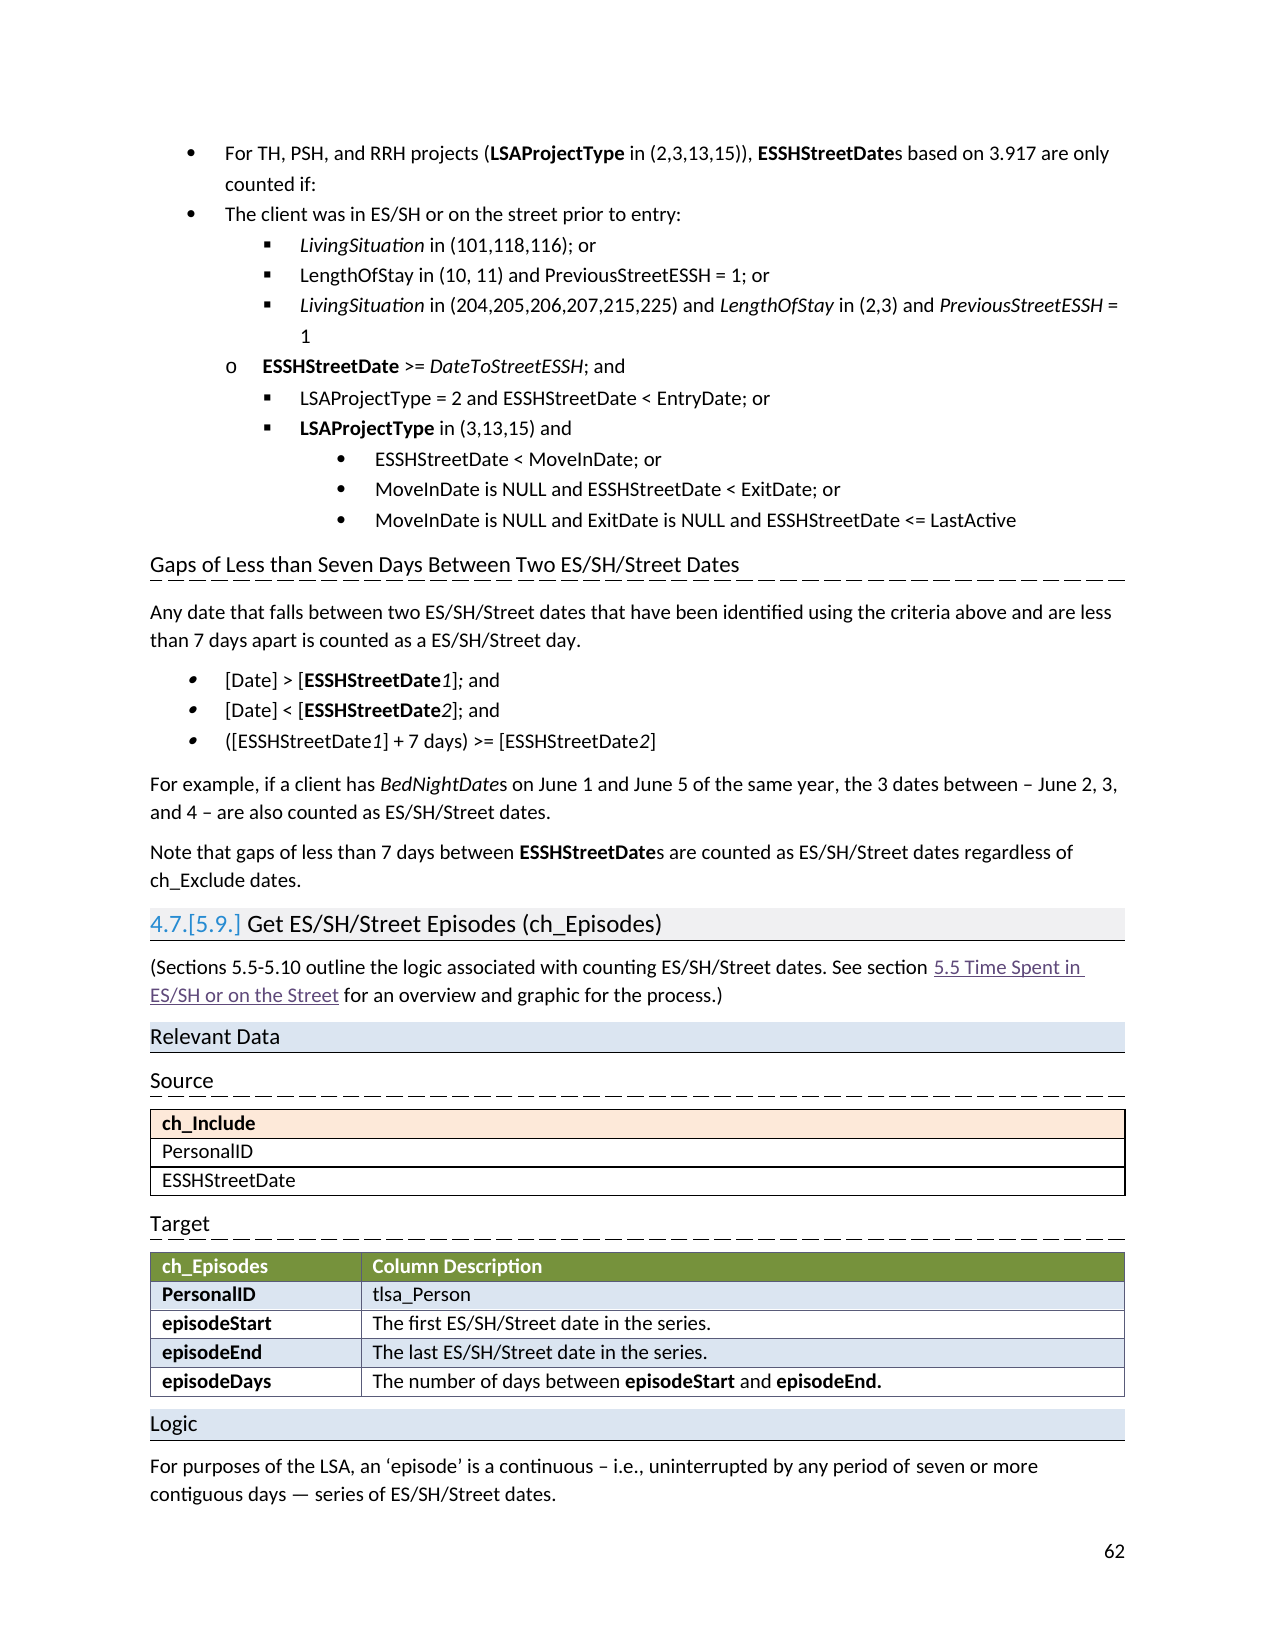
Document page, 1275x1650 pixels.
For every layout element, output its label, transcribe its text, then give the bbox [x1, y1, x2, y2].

text For example, if a client has BedNightDates on June 1 and June 5 of the same year, the 3 dates between – June 2, 3, and 4 – are also counted as ES/SH/Street dates. [150, 771, 1125, 824]
list ESSHStreetDate >= DateToStreetESSH; and [225, 353, 1125, 380]
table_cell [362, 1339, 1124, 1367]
subtitle Logic [150, 1409, 1125, 1440]
text For purposes of the LSA, an ‘episode’ is a continuous – i.e., uninterrupted by any period of seven or more contiguous days — series of ES/SH/Street dates. [150, 1453, 1125, 1507]
list LSAProjectType = 2 and ESSHStreetDate < EntryDate; or [262, 385, 1125, 411]
list MoveInDate is NULL and ExitDate is NULL and ESSHStreetDate <= LastActive [337, 507, 1125, 532]
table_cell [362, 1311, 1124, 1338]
list LivingSituation in (101,118,116); or [262, 232, 1125, 257]
list ([ESSHStreetDate1] + 7 days) >= [ESSHStreetDate2] [187, 728, 1125, 753]
list ESSHStreetDate < MoveInDate; or [337, 446, 1125, 471]
subtitle Gaps of Less than Seven Days Between Two ES/SH/Street Dates [150, 550, 1125, 581]
list [Date] > [ESSHStreetDate1]; and [187, 667, 1125, 693]
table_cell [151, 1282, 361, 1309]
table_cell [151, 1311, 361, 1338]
subtitle Source [150, 1066, 1125, 1097]
text Any date that falls between two ES/SH/Street dates that have been identified using the criteria above and are less than 7 days apart is counted as a ES/SH/Street day. [150, 599, 1125, 652]
list MoveInDate is NULL and ESSHStreetDate < ExitDate; or [337, 476, 1125, 502]
text (Sections 5.5-5.10 outline the logic associated with counting ES/SH/Street dates. See section 5.5 Time Spent in ES/SH or on the Street for an overview and graphic for the process.) [150, 954, 1125, 1007]
list LengthOfStay in (10, 11) and PreviousStreetESSH = 1; or [262, 262, 1125, 288]
subtitle Target [150, 1209, 1125, 1240]
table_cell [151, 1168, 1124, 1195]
list [Date] < [ESSHStreetDate2]; and [187, 698, 1125, 723]
list For TH, PSH, and RRH projects (LSAProjectType in (2,3,13,15)), ESSHStreetDates based on 3.917 are only counted if: [187, 141, 1125, 196]
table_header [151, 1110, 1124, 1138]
list The client was in ES/SH or on the street prior to entry: [187, 201, 1125, 227]
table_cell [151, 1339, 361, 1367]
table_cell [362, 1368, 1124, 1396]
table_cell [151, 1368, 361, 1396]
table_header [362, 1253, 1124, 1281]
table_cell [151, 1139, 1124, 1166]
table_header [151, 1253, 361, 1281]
list LSAProjectType in (3,13,15) and [262, 416, 1125, 441]
subtitle Get ES/SH/Street Episodes (ch_Episodes) [150, 908, 1125, 940]
text Note that gaps of less than 7 days between ESSHStreetDates are counted as ES/SH/Street dates regardless of ch_Exclude dates. [150, 839, 1125, 893]
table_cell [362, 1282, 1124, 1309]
list LivingSituation in (204,205,206,207,215,225) and LengthOfStay in (2,3) and PreviousStreetESSH = 1 [262, 293, 1125, 348]
subtitle Relevant Data [150, 1022, 1125, 1052]
